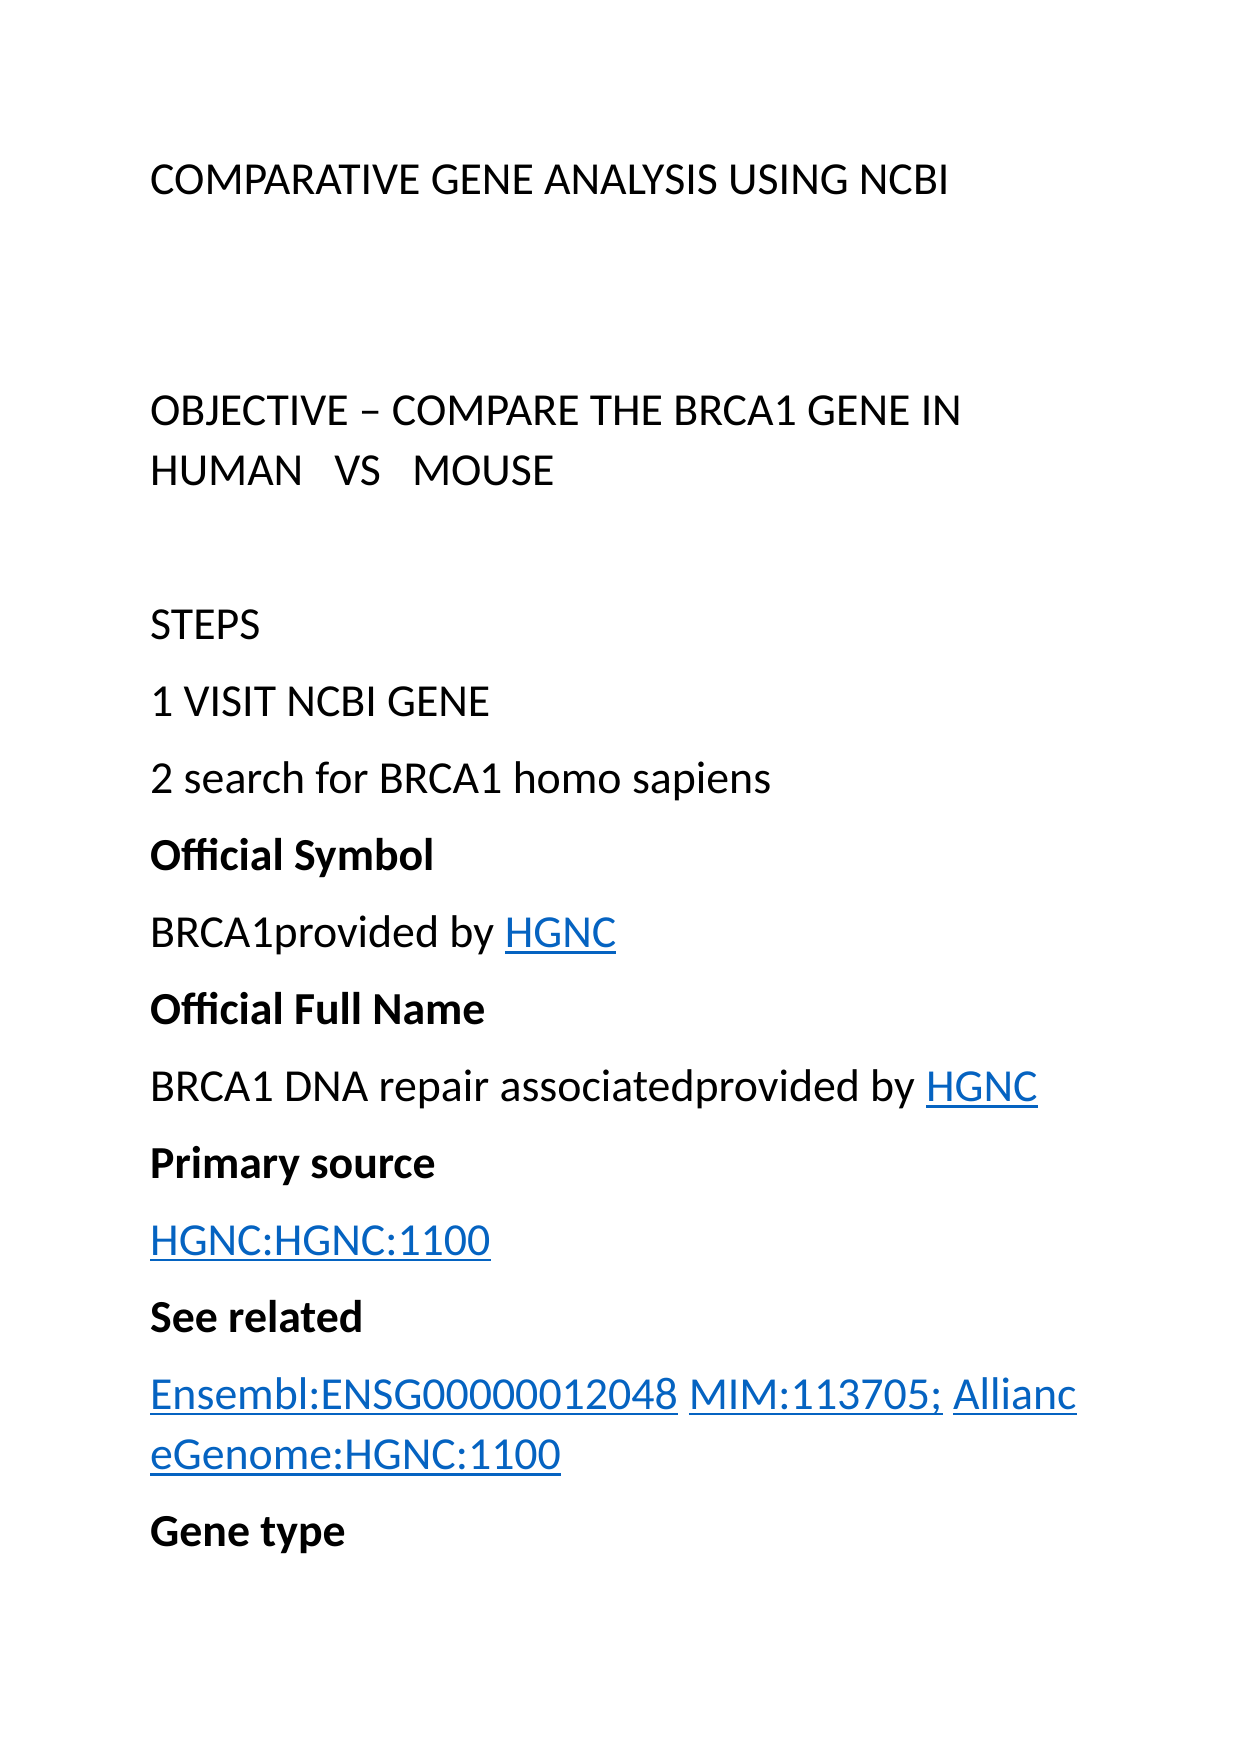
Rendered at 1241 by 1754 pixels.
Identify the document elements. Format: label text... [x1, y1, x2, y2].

text OBJECTIVE – COMPARE THE BRCA1 GENE IN HUMAN VS MOUSE [150, 381, 1090, 497]
text See related [150, 1288, 1090, 1344]
text COMPARATIVE GENE ANALYSIS USING NCBI [150, 150, 1090, 206]
text HGNC:HGNC:1100 [150, 1211, 1090, 1267]
text 1 VISIT NCBI GENE [150, 672, 1090, 728]
text 2 search for BRCA1 homo sapiens [150, 749, 1090, 805]
text Official Full Name [150, 980, 1090, 1036]
text Official Symbol [150, 826, 1090, 882]
text Ensembl:ENSG00000012048 MIM:113705; AllianceGenome:HGNC:1100 [150, 1365, 1090, 1481]
text BRCA1provided by HGNC [150, 903, 1090, 959]
text STEPS [150, 595, 1090, 651]
text Primary source [150, 1134, 1090, 1190]
text Gene type [150, 1502, 1090, 1558]
text BRCA1 DNA repair associatedprovided by HGNC [150, 1057, 1090, 1113]
